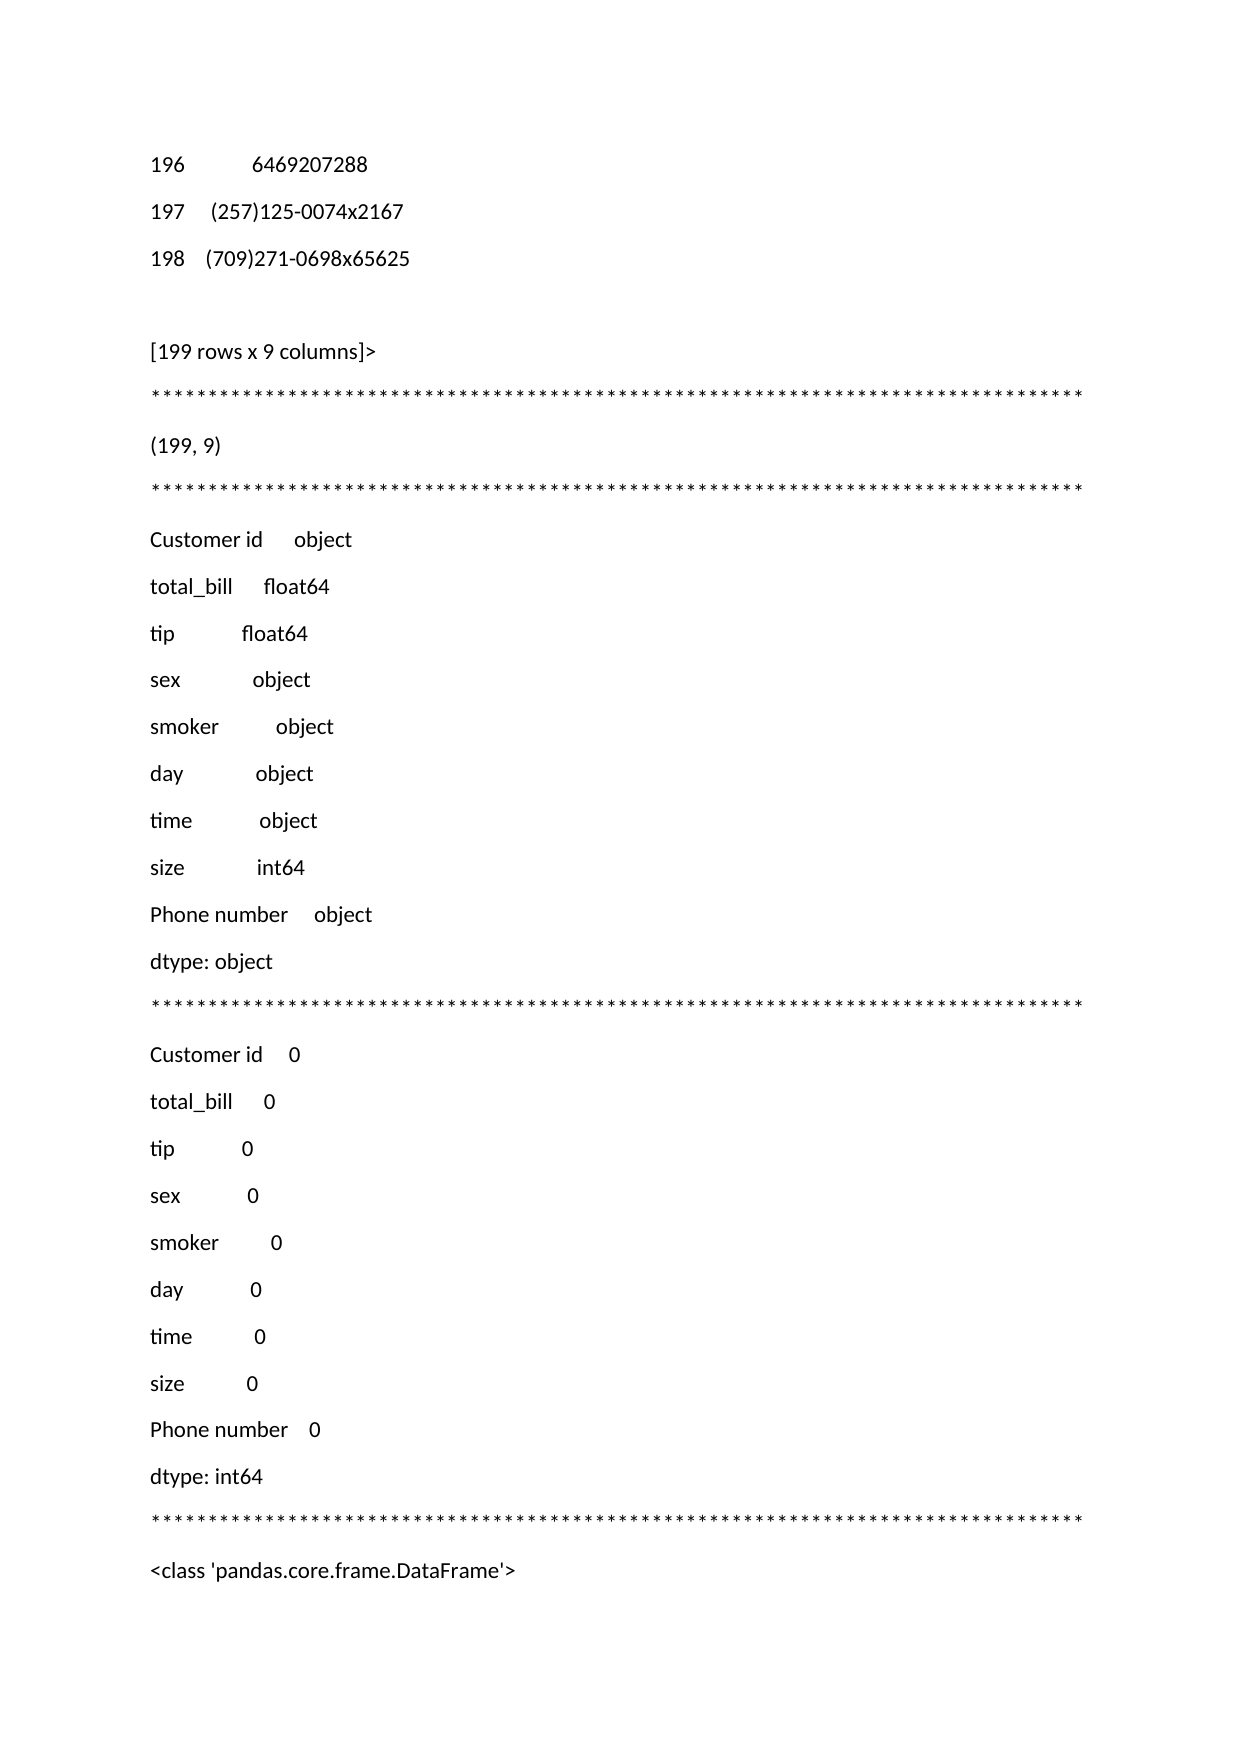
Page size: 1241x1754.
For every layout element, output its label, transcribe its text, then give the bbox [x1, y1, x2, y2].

text (199, 9) [150, 431, 1090, 459]
text tip float64 [150, 619, 1090, 647]
text smoker object [150, 712, 1090, 741]
text ********************************************************************************** [150, 1509, 1090, 1537]
text day object [150, 759, 1090, 787]
text tip 0 [150, 1134, 1090, 1162]
text Customer id 0 [150, 1041, 1090, 1069]
text time object [150, 806, 1090, 834]
text sex object [150, 666, 1090, 694]
text ********************************************************************************** [150, 478, 1090, 506]
text Phone number object [150, 900, 1090, 928]
text 197 (257)125-0074x2167 [150, 197, 1090, 225]
text smoker 0 [150, 1228, 1090, 1256]
text 196 6469207288 [150, 150, 1090, 178]
text 198 (709)271-0698x65625 [150, 244, 1090, 272]
text dtype: int64 [150, 1462, 1090, 1491]
text [199 rows x 9 columns]> [150, 337, 1090, 366]
text size int64 [150, 853, 1090, 881]
text size 0 [150, 1369, 1090, 1397]
text ********************************************************************************** [150, 384, 1090, 412]
text day 0 [150, 1275, 1090, 1303]
text Phone number 0 [150, 1416, 1090, 1444]
text ********************************************************************************** [150, 994, 1090, 1022]
text Customer id object [150, 525, 1090, 553]
text sex 0 [150, 1181, 1090, 1209]
text dtype: object [150, 947, 1090, 975]
text time 0 [150, 1322, 1090, 1350]
text total_bill float64 [150, 572, 1090, 600]
text total_bill 0 [150, 1087, 1090, 1116]
text <class 'pandas.core.frame.DataFrame'> [150, 1556, 1090, 1584]
